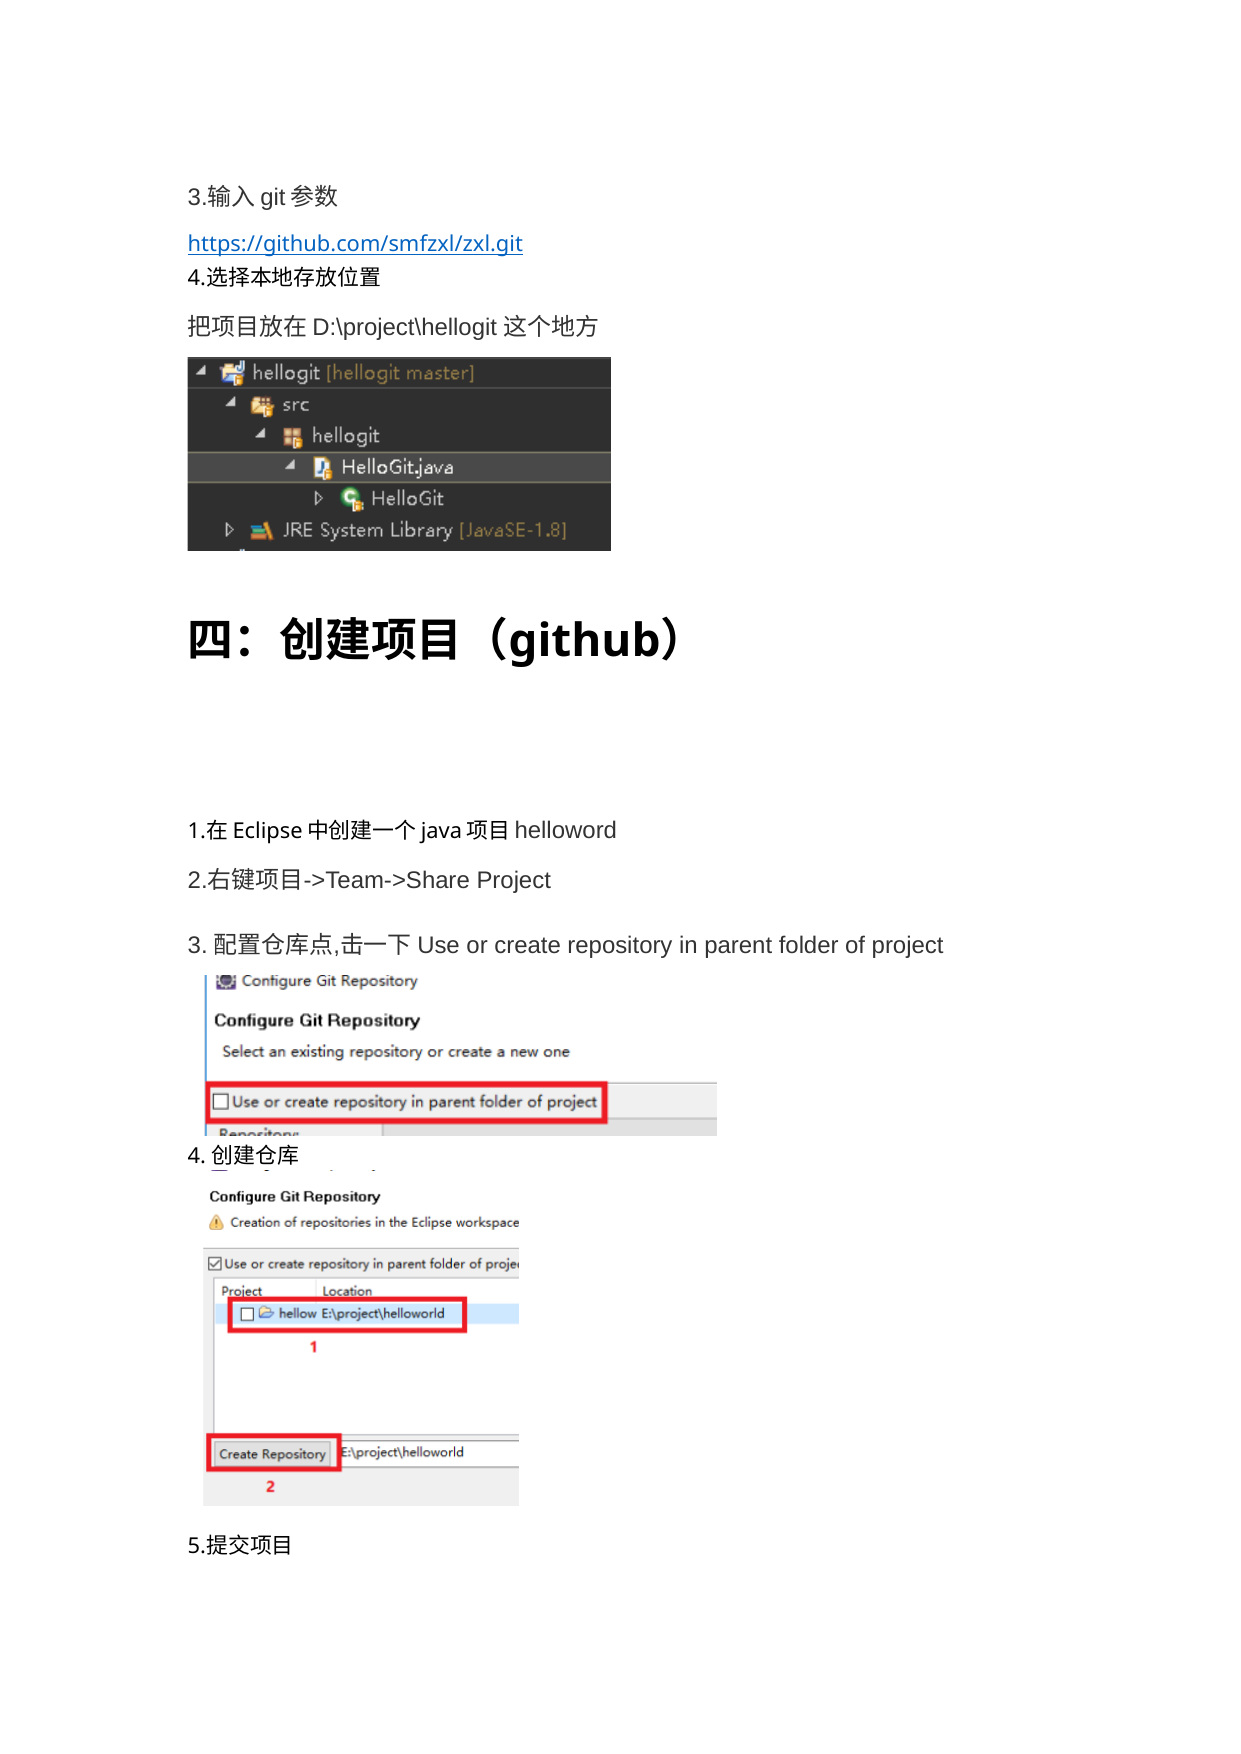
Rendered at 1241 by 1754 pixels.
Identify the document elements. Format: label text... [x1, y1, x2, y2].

text 2.右键项目->Team->Share Project [187, 846, 1053, 911]
picture [187, 975, 717, 1136]
text 3. 配置仓库点,击一下 Use or create repository in parent folder of project [187, 911, 1053, 976]
text 把项目放在D:\project\hellogit 这个地方 [187, 292, 1053, 357]
text 1.在Eclipse中创建一个java项目helloword [187, 813, 1053, 846]
text 5.提交项目 [187, 1528, 1053, 1561]
text 4.选择本地存放位置 [187, 259, 1053, 292]
subtitle 四：创建项目（github） [187, 587, 1053, 685]
picture [187, 357, 611, 551]
text 4. 创建仓库 [187, 1138, 1053, 1171]
text https://github.com/smfzxl/zxl.git [187, 227, 1053, 259]
picture [187, 1170, 519, 1506]
text 3.输入git参数 [187, 162, 1053, 227]
